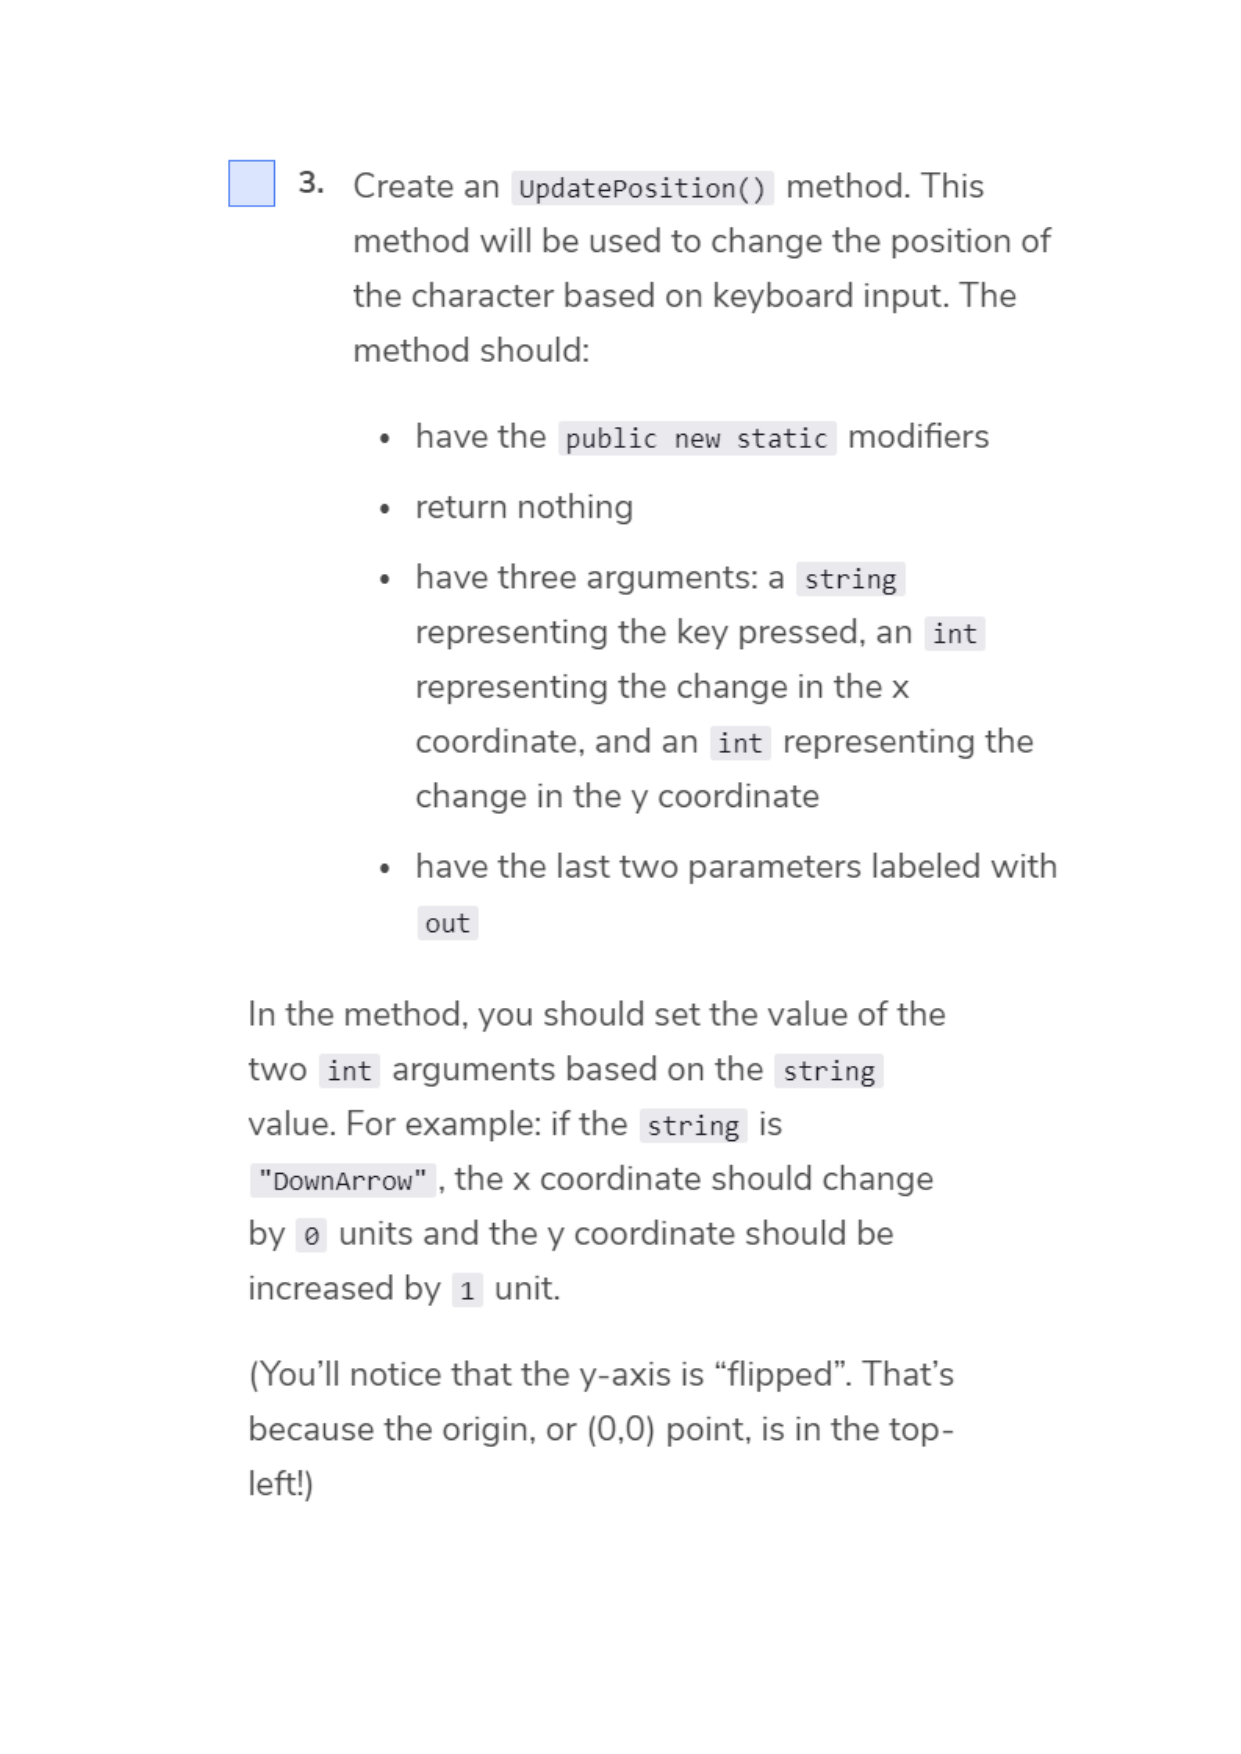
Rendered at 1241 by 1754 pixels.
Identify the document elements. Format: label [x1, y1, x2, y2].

picture [177, 118, 1110, 953]
picture [177, 971, 1003, 1533]
